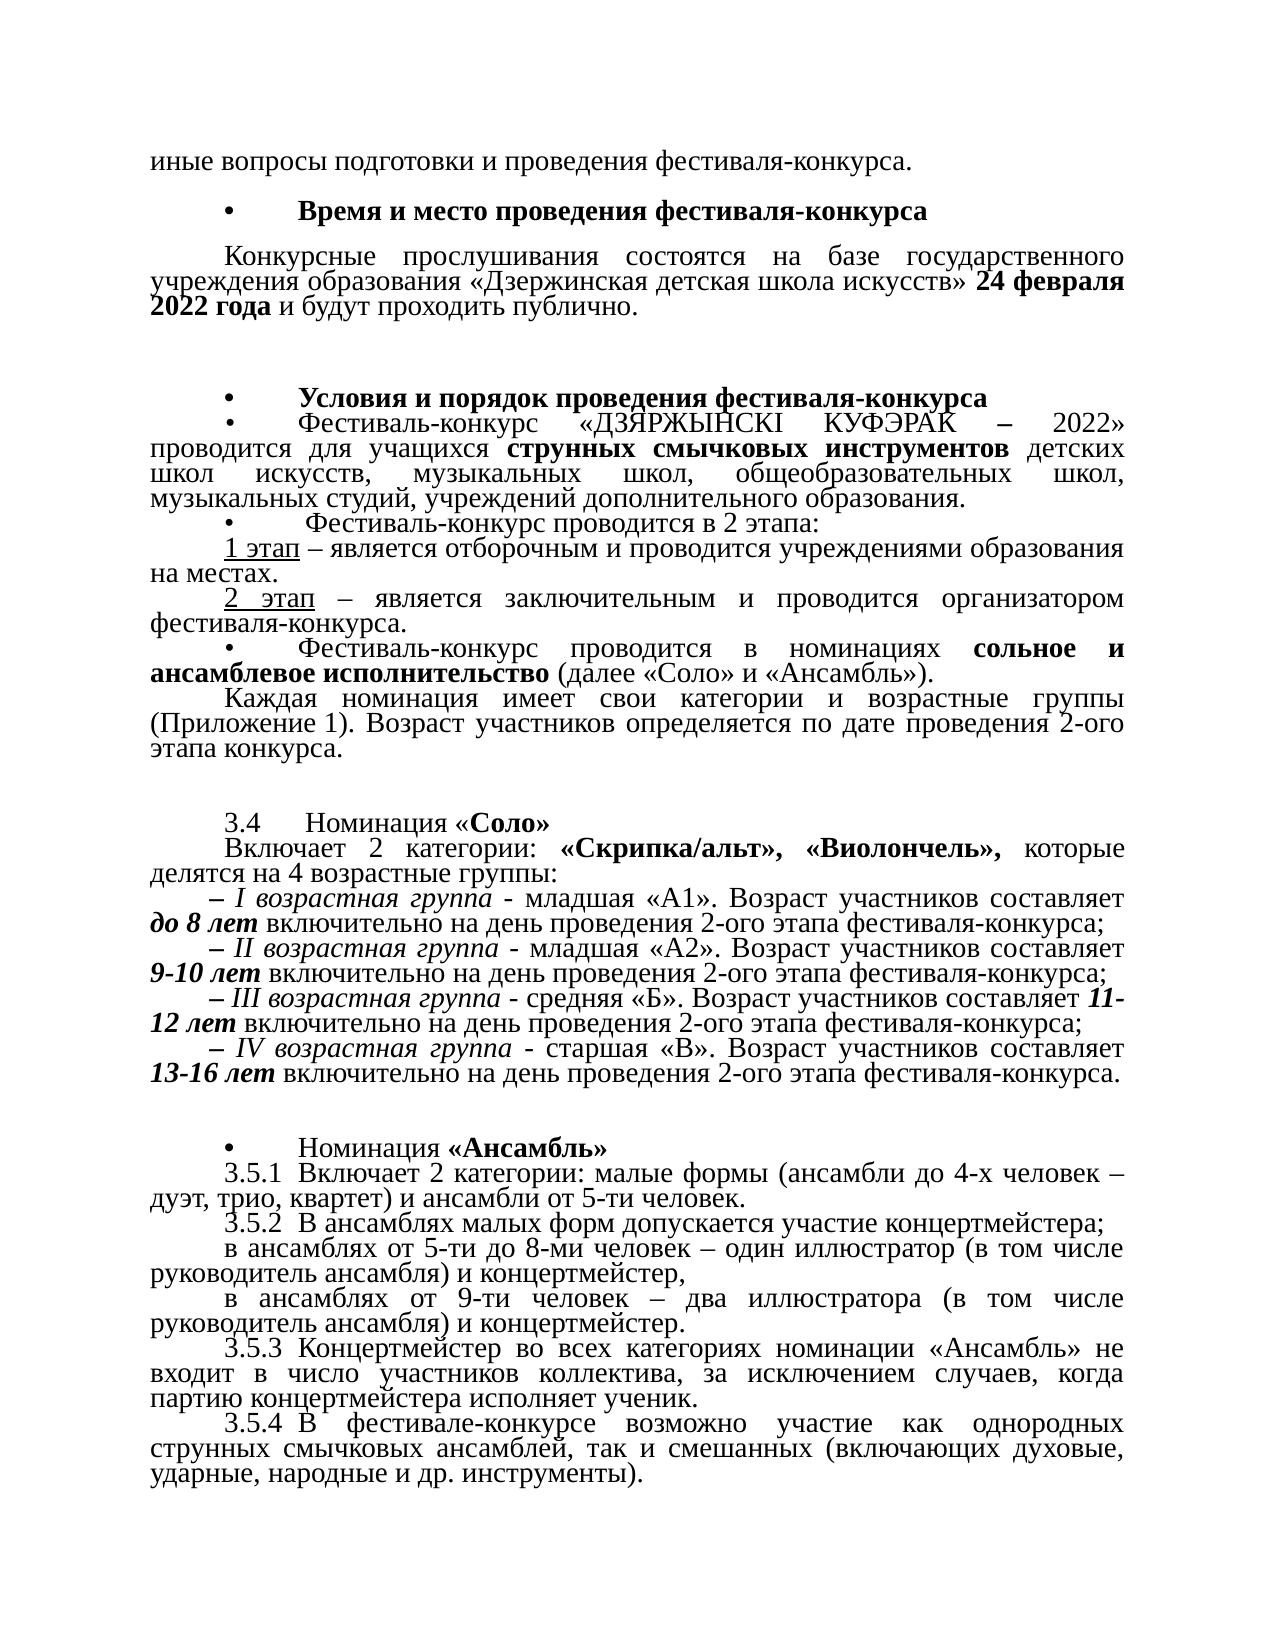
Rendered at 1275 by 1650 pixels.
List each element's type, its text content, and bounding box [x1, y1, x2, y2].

list Условия и порядок проведения фестиваля-конкурса [727, 387, 1125, 412]
text 3.5.4 В фестивале-конкурсе возможно участие как однородных струнных смычковых ансамблей, так и смешанных (включающих духовые, ударные, народные и др. инструменты). [150, 1412, 1125, 1487]
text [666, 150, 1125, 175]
list Фестиваль-конкурс проводится в 2 этапа: [150, 512, 1125, 537]
list Фестиваль-конкурс проводится в номинациях сольное и ансамблевое исполнительство (далее «Соло» и «Ансамбль»). [150, 637, 1125, 687]
list Номинация «Ансамбль» [150, 1137, 1125, 1162]
text 3.5.2 В ансамблях малых форм допускается участие концертмейстера; [560, 1212, 1125, 1237]
text в ансамблях от 9-ти человек – два иллюстратора (в том числе руководитель ансамбля) и концертмейстер. [150, 1287, 1125, 1337]
text в ансамблях от 5-ти до 8-ми человек – один иллюстратор (в том числе руководитель ансамбля) и концертмейстер, [150, 1237, 1125, 1287]
list Фестиваль-конкурс «ДЗЯРЖЫНСКI КУФЭРАК – 2022» проводится для учащихся струнных смычковых инструментов детских школ искусств, музыкальных школ, общеобразовательных школ, музыкальных студий, учреждений дополнительного образования. [150, 412, 1125, 512]
list Условия и порядок проведения фестиваля-конкурса [150, 387, 723, 412]
text 2 этап – является заключительным и проводится организатором фестиваля-конкурса. [150, 587, 1125, 637]
text – I возрастная группа - младшая «А1». Возраст участников составляет до 8 лет включительно на день проведения 2-ого этапа фестиваля-конкурса; [150, 887, 1125, 937]
text 1 этап – является отборочным и проводится учреждениями образования на местах. [150, 537, 1125, 587]
text Каждая номинация имеет свои категории и возрастные группы (Приложение 1). Возраст участников определяется по дате проведения 2-ого этапа конкурса. [150, 687, 1125, 762]
text – IV возрастная группа - старшая «В». Возраст участников составляет 13-16 лет включительно на день проведения 2-ого этапа фестиваля-конкурса. [150, 1037, 1125, 1087]
text 3.4 Номинация «Соло» [224, 812, 1125, 837]
text 3.5.3 Концертмейстер во всех категориях номинации «Ансамбль» не входит в число участников коллектива, за исключением случаев, когда партию концертмейстера исполняет ученик. [150, 1337, 1125, 1412]
text – II возрастная группа - младшая «А2». Возраст участников составляет 9-10 лет включительно на день проведения 2-ого этапа фестиваля-конкурса; [150, 937, 1125, 987]
text 3.5.1 Включает 2 категории: малые формы (ансамбли до 4-х человек – дуэт, трио, квартет) и ансамбли от 5-ти человек. [150, 1162, 1125, 1212]
text Конкурсные прослушивания состоятся на базе государственного учреждения образования «Дзержинская детская школа искусств» 24 февраля 2022 года и будут проходить публично. [150, 246, 1125, 321]
text 3.5.2 В ансамблях малых форм допускается участие концертмейстера; [150, 1212, 557, 1237]
text Включает 2 категории: «Скрипка/альт», «Виолончель», которые делятся на 4 возрастные группы: [150, 837, 1125, 887]
list Время и место проведения фестиваля-конкурса [667, 200, 1125, 225]
list Время и место проведения фестиваля-конкурса [224, 200, 663, 225]
text – III возрастная группа - средняя «Б». Возраст участников составляет 11-12 лет включительно на день проведения 2-ого этапа фестиваля-конкурса; [150, 987, 1125, 1037]
